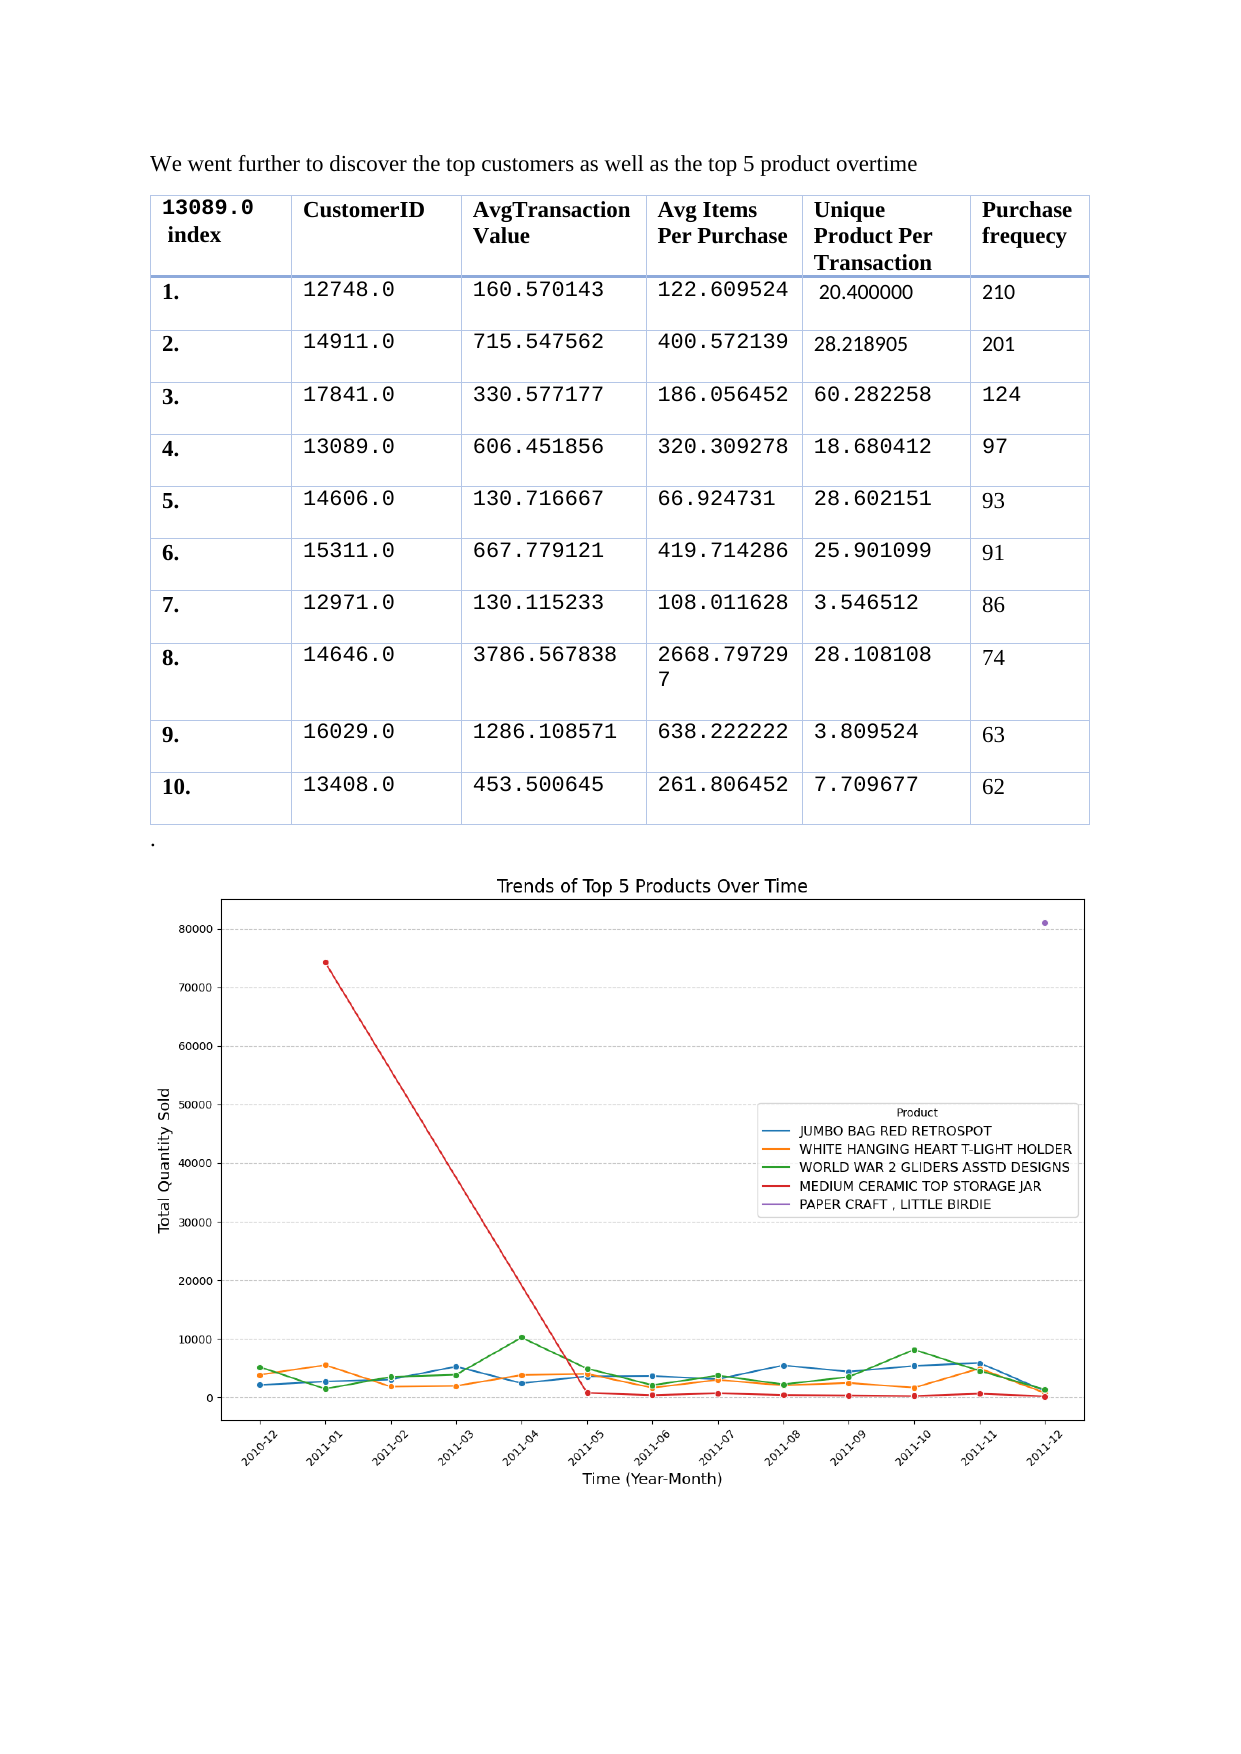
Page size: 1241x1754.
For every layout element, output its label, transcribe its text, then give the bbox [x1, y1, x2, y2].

table_cell 66.924731 [647, 487, 802, 538]
table_cell 124 [971, 383, 1089, 434]
table_cell 108.011628 [647, 591, 802, 643]
table_cell 122.609524 [647, 278, 802, 329]
table_cell 93 [971, 487, 1089, 538]
table_cell 60.282258 [803, 383, 970, 434]
table_cell 453.500645 [462, 773, 646, 824]
table_cell 13408.0 [292, 773, 461, 824]
table_cell 14646.0 [292, 644, 461, 719]
table_cell 3786.567838 [462, 644, 646, 719]
table_cell 16029.0 [292, 721, 461, 772]
table_header Avg Items Per Purchase [647, 196, 802, 275]
table_cell 2. [151, 331, 291, 382]
table_cell 715.547562 [462, 331, 646, 382]
table_cell 97 [971, 435, 1089, 486]
table_cell 261.806452 [647, 773, 802, 824]
table_cell 15311.0 [292, 539, 461, 590]
table_cell 2668.797297 [647, 644, 802, 719]
table_header Unique Product Per Transaction [803, 196, 970, 275]
table_cell 14911.0 [292, 331, 461, 382]
table_cell 63 [971, 721, 1089, 772]
table_cell 9. [151, 721, 291, 772]
table_cell 3.546512 [803, 591, 970, 643]
table_cell 130.716667 [462, 487, 646, 538]
table_header Purchase frequecy [971, 196, 1089, 275]
table_cell 20.400000 [803, 278, 970, 329]
table_cell 201 [971, 331, 1089, 382]
table_header AvgTransaction Value [462, 196, 646, 275]
table_header CustomerID [292, 196, 461, 275]
table_cell 667.779121 [462, 539, 646, 590]
table_cell 606.451856 [462, 435, 646, 486]
table_cell 3.809524 [803, 721, 970, 772]
table_cell 86 [971, 591, 1089, 643]
table_cell 320.309278 [647, 435, 802, 486]
table_cell 8. [151, 644, 291, 719]
table_cell 91 [971, 539, 1089, 590]
table_cell 25.901099 [803, 539, 970, 590]
table_cell 6. [151, 539, 291, 590]
table_cell 62 [971, 773, 1089, 824]
table_cell 28.108108 [803, 644, 970, 719]
table_cell 186.056452 [647, 383, 802, 434]
table_cell 130.115233 [462, 591, 646, 643]
table_cell 13089.0 [292, 435, 461, 486]
table_cell 10. [151, 773, 291, 824]
table_cell 400.572139 [647, 331, 802, 382]
table_cell 74 [971, 644, 1089, 719]
table_cell 12971.0 [292, 591, 461, 643]
table_cell 160.570143 [462, 278, 646, 329]
table_cell 5. [151, 487, 291, 538]
table_cell 28.602151 [803, 487, 970, 538]
table_cell 7.709677 [803, 773, 970, 824]
table_cell 3. [151, 383, 291, 434]
table_cell 4. [151, 435, 291, 486]
table_cell 638.222222 [647, 721, 802, 772]
table_header 13089.0 index [151, 196, 291, 275]
table_cell 14606.0 [292, 487, 461, 538]
table_cell 28.218905 [803, 331, 970, 382]
table_cell 330.577177 [462, 383, 646, 434]
table_cell 18.680412 [803, 435, 970, 486]
table_cell 12748.0 [292, 278, 461, 329]
picture [150, 870, 1091, 1495]
table_cell 210 [971, 278, 1089, 329]
table_cell 7. [151, 591, 291, 643]
table_cell 17841.0 [292, 383, 461, 434]
table_cell 1. [151, 278, 291, 329]
text We went further to discover the top customers as well as the top 5 product overtime [150, 150, 1090, 176]
table_cell 419.714286 [647, 539, 802, 590]
text . [150, 825, 1090, 851]
table_cell 1286.108571 [462, 721, 646, 772]
